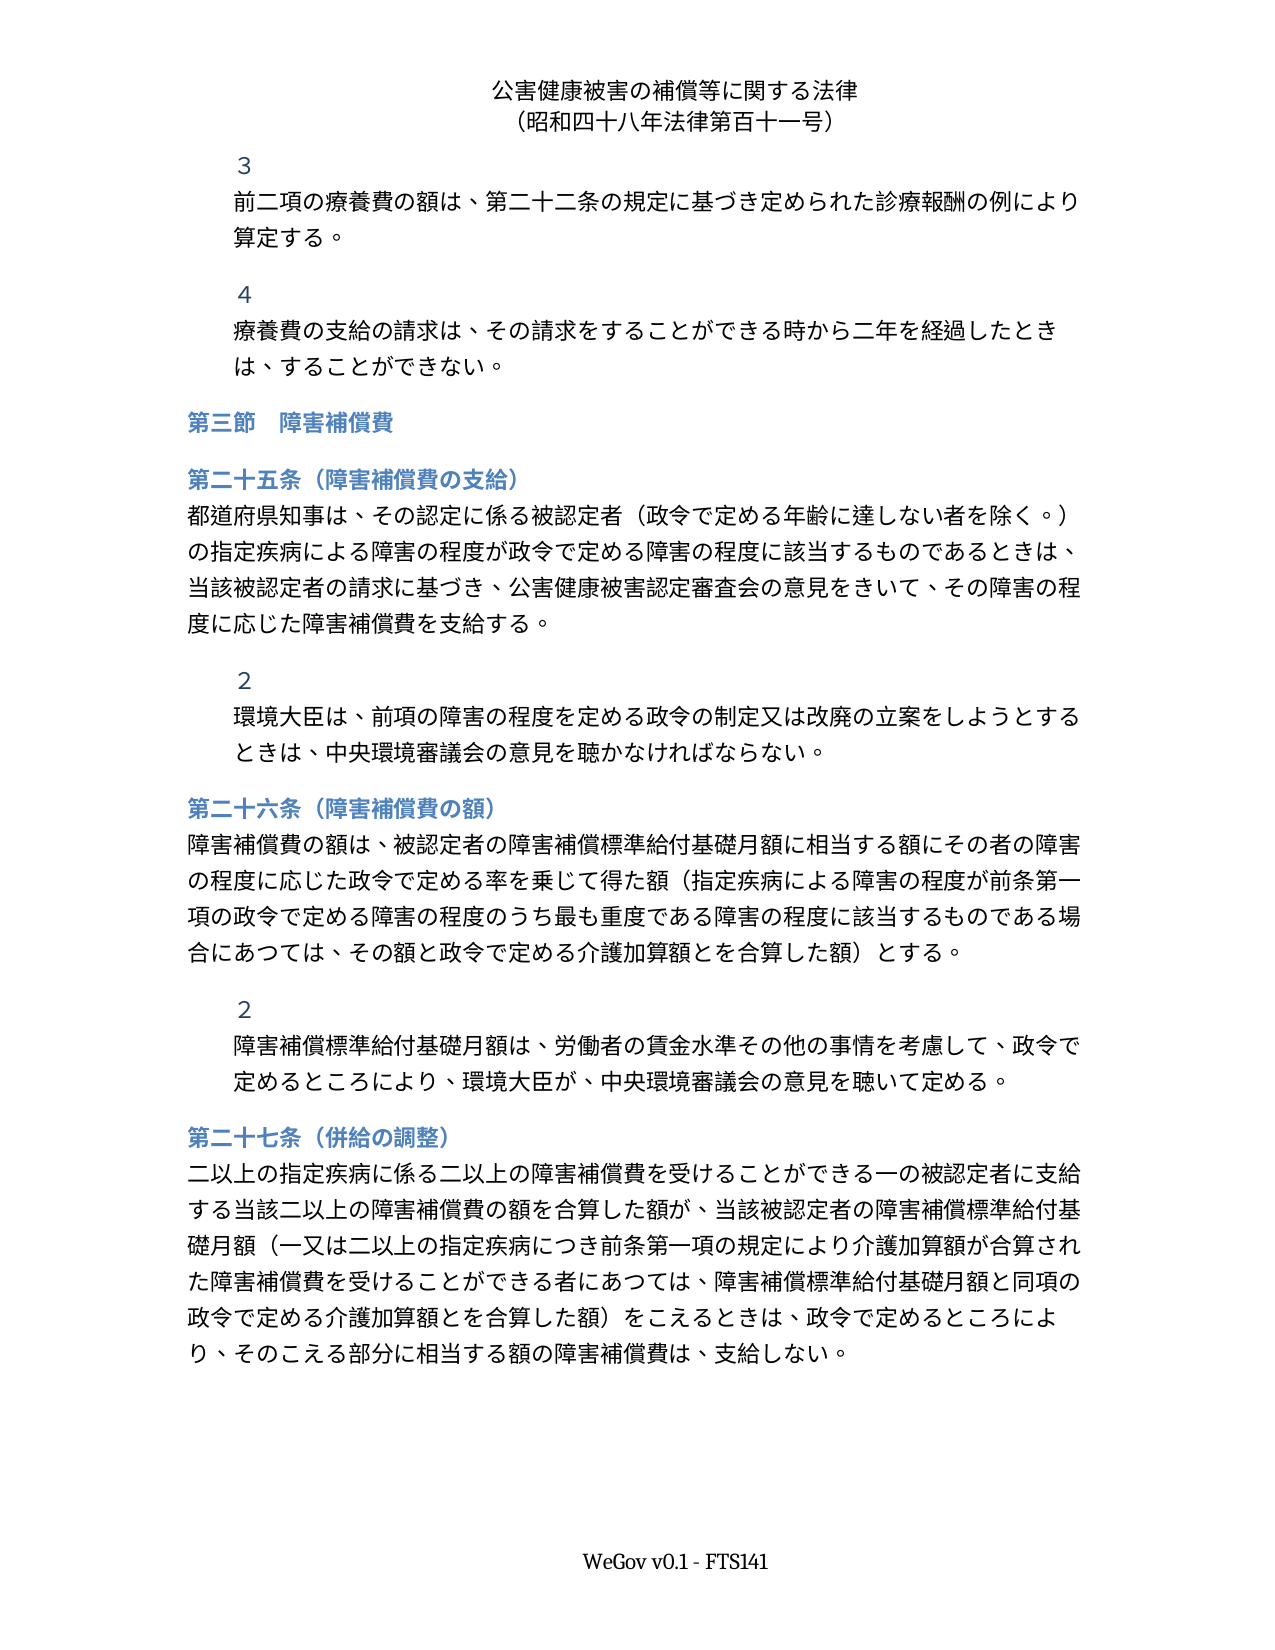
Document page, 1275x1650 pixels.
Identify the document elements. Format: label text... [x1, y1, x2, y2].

text 障害補償標準給付基礎月額は、労働者の賃金水準その他の事情を考慮して、政令で定めるところにより、環境大臣が、中央環境審議会の意見を聴いて定める。 [233, 1030, 1087, 1097]
text 前二項の療養費の額は、第二十二条の規定に基づき定められた診療報酬の例により算定する。 [233, 186, 1087, 253]
text 都道府県知事は、その認定に係る被認定者（政令で定める年齢に達しない者を除く。）の指定疾病による障害の程度が政令で定める障害の程度に該当するものであるときは、当該被認定者の請求に基づき、公害健康被害認定審査会の意見をきいて、その障害の程度に応じた障害補償費を支給する。 [187, 500, 1087, 639]
subtitle 第二十六条（障害補償費の額） [187, 793, 1087, 824]
text 療養費の支給の請求は、その請求をすることができる時から二年を経過したときは、することができない。 [233, 314, 1087, 382]
subtitle ３ [233, 150, 1087, 181]
subtitle 第二十七条（併給の調整） [187, 1122, 1087, 1154]
subtitle 第二十五条（障害補償費の支給） [187, 464, 1087, 495]
subtitle ２ [233, 664, 1087, 696]
text 環境大臣は、前項の障害の程度を定める政令の制定又は改廃の立案をしようとするときは、中央環境審議会の意見を聴かなければならない。 [233, 701, 1087, 768]
subtitle ２ [233, 994, 1087, 1025]
subtitle ４ [233, 279, 1087, 310]
subtitle 第三節 障害補償費 [187, 407, 1087, 438]
text 障害補償費の額は、被認定者の障害補償標準給付基礎月額に相当する額にその者の障害の程度に応じた政令で定める率を乗じて得た額（指定疾病による障害の程度が前条第一項の政令で定める障害の程度のうち最も重度である障害の程度に該当するものである場合にあつては、その額と政令で定める介護加算額とを合算した額）とする。 [187, 829, 1087, 968]
